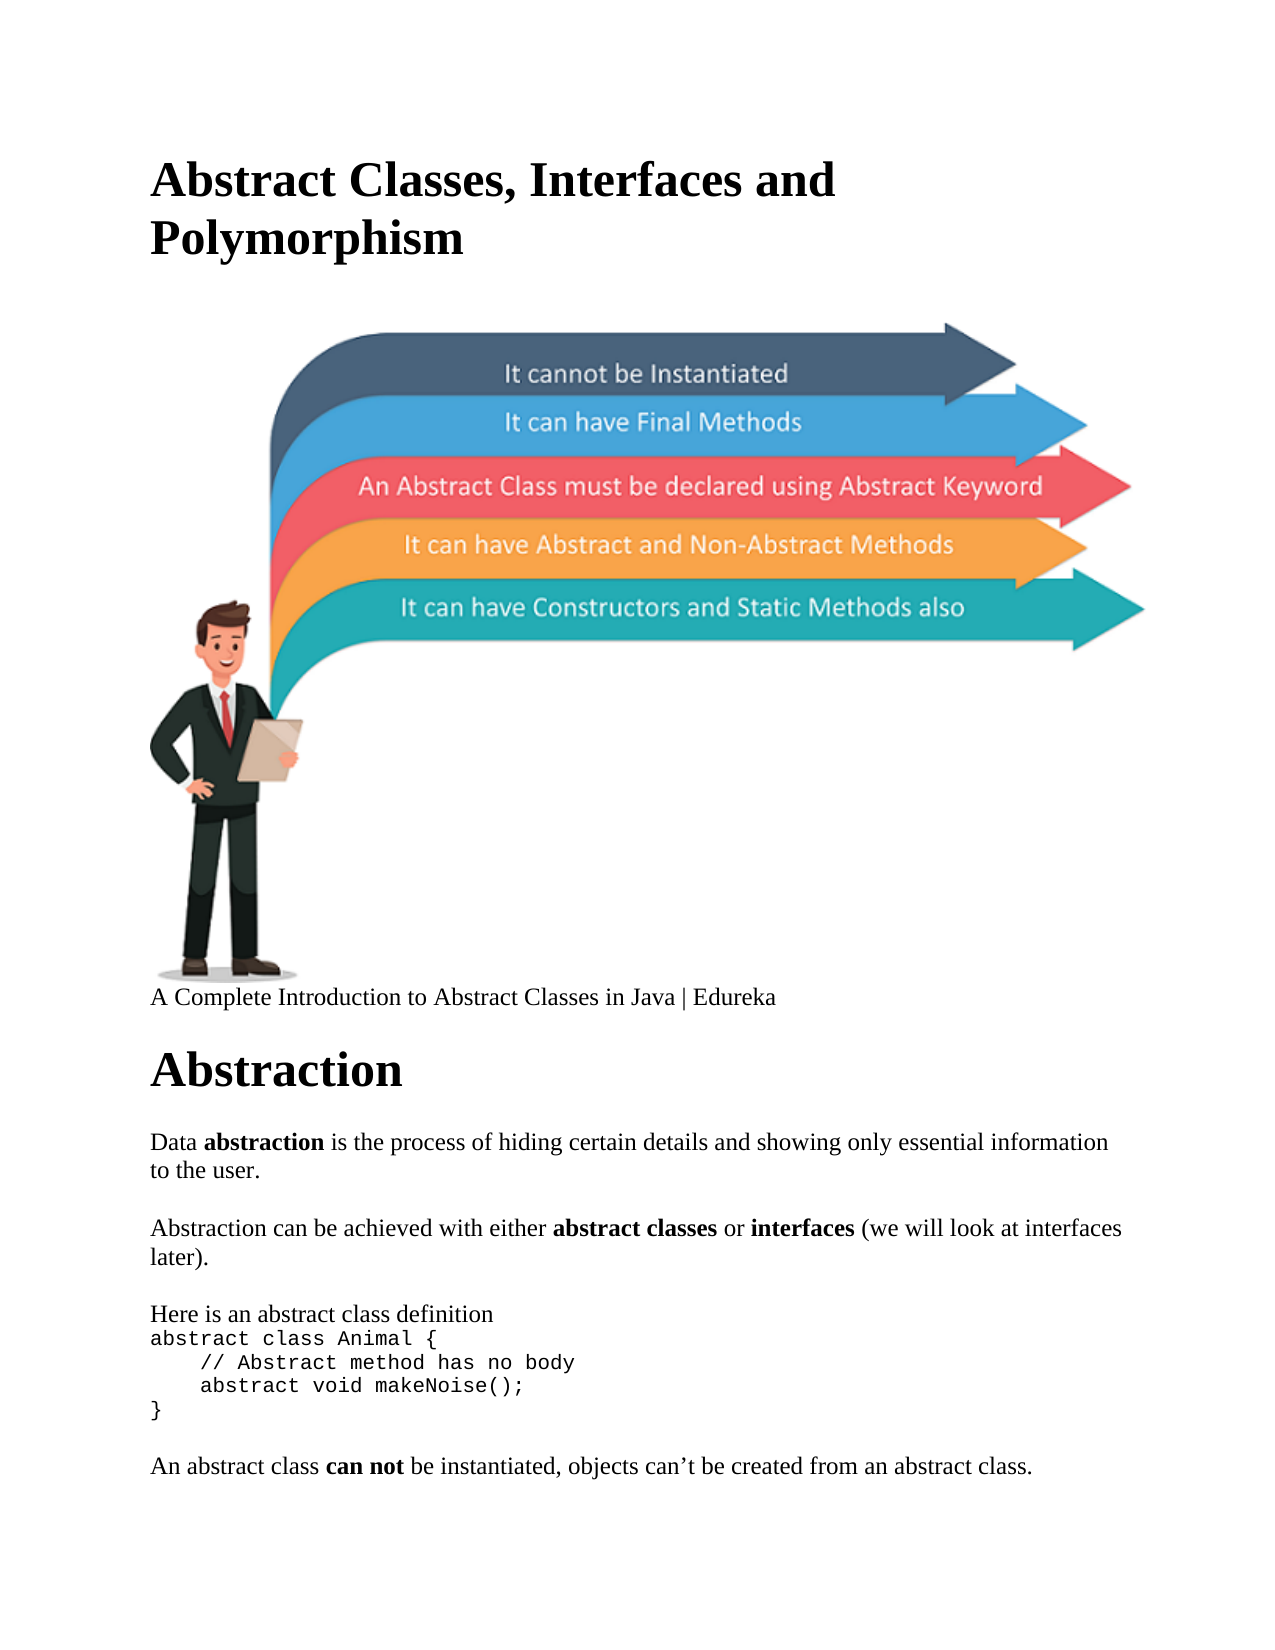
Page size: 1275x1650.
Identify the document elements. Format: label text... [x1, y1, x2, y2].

text Abstract Classes, Interfaces and Polymorphism [150, 150, 1125, 265]
text A Complete Introduction to Abstract Classes in Java | Edureka [150, 983, 1125, 1011]
text // Abstract method has no body [150, 1352, 1125, 1375]
text Here is an abstract class definition [150, 1299, 1125, 1328]
text } [150, 1399, 1125, 1423]
text abstract class Animal { [150, 1328, 1125, 1352]
text Abstraction can be achieved with either abstract classes or interfaces (we will look at interfaces later). [150, 1213, 1125, 1271]
text An abstract class can not be instantiated, objects can’t be created from an abstract class. [150, 1451, 1125, 1480]
text Data abstraction is the process of hiding certain details and showing only essential information to the user. [150, 1127, 1125, 1184]
picture [150, 322, 1147, 983]
text abstract void makeNoise(); [150, 1375, 1125, 1399]
text Abstraction [150, 1040, 1125, 1098]
